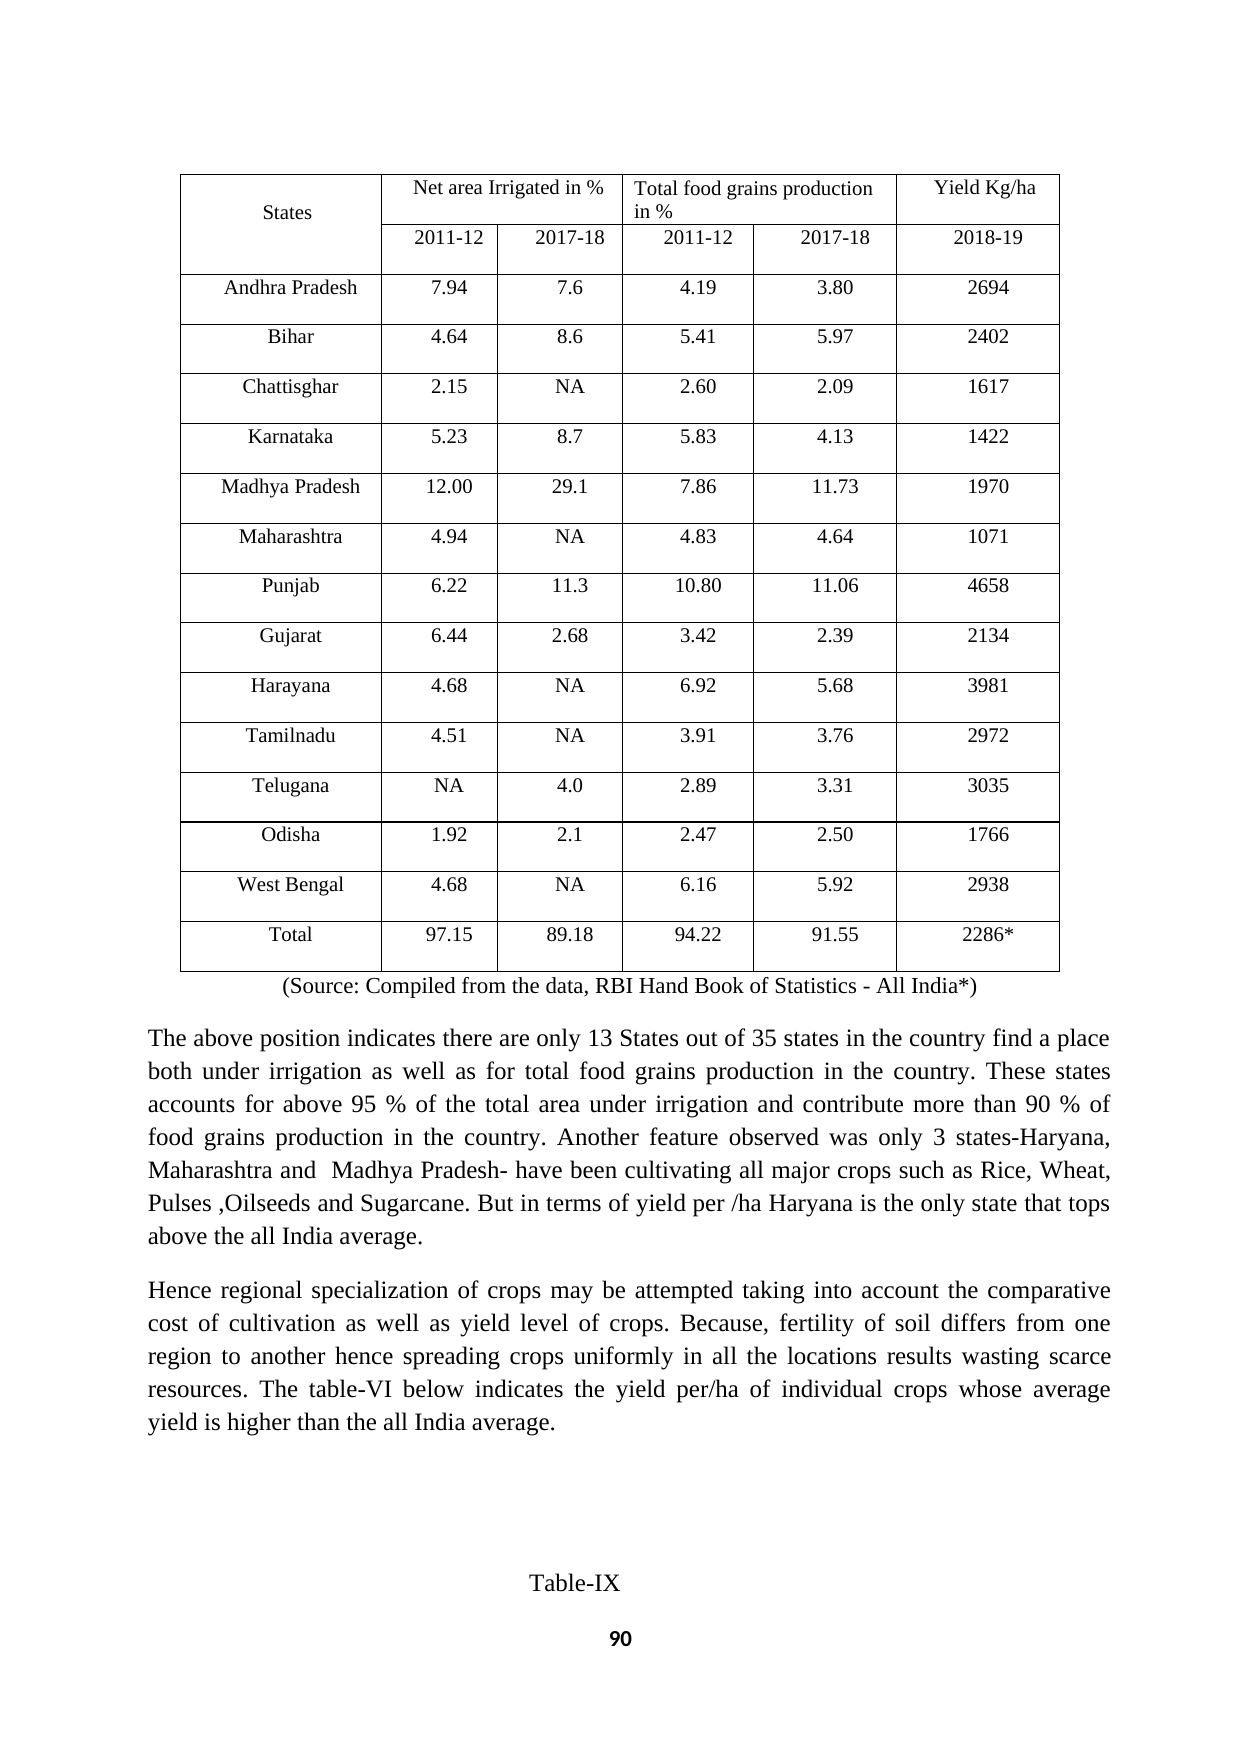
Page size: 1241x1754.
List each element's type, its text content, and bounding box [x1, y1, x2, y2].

table_cell NA [498, 723, 622, 772]
table_cell Madhya Pradesh [181, 474, 381, 523]
table_cell Harayana [181, 673, 381, 722]
table_cell 7.94 [382, 275, 497, 323]
table_cell 2.1 [498, 823, 622, 871]
text (Source: Compiled from the data, RBI Hand Book of Statistics - All India*) [148, 972, 1112, 998]
table_cell 3.76 [754, 723, 896, 772]
table_cell 2134 [897, 623, 1059, 672]
table_cell Odisha [181, 823, 381, 871]
table_header States [181, 175, 381, 274]
table_cell 2011-12 [382, 225, 497, 274]
table_cell 1970 [897, 474, 1059, 523]
table_cell Maharashtra [181, 524, 381, 572]
table_cell NA [498, 673, 622, 722]
table_cell 3981 [897, 673, 1059, 722]
table_cell Tamilnadu [181, 723, 381, 772]
table_cell NA [382, 773, 497, 821]
table_cell Punjab [181, 574, 381, 622]
table_cell 3.80 [754, 275, 896, 323]
table_cell 7.86 [623, 474, 753, 523]
table_cell 4.64 [754, 524, 896, 572]
table_cell 5.83 [623, 424, 753, 473]
table_cell 4.0 [498, 773, 622, 821]
table_cell 11.3 [498, 574, 622, 622]
table_cell 1422 [897, 424, 1059, 473]
table_cell 97.15 [382, 922, 497, 971]
table_cell 8.6 [498, 325, 622, 373]
table_cell 6.22 [382, 574, 497, 622]
table_cell 1.92 [382, 823, 497, 871]
table_cell 4.94 [382, 524, 497, 572]
table_cell Chattisghar [181, 374, 381, 423]
table_cell 2018-19 [897, 225, 1059, 274]
table_cell 2.89 [623, 773, 753, 821]
table_cell 11.06 [754, 574, 896, 622]
table_cell 4658 [897, 574, 1059, 622]
table_cell 4.51 [382, 723, 497, 772]
table_cell 1071 [897, 524, 1059, 572]
table_cell 4.68 [382, 673, 497, 722]
table_cell 2938 [897, 872, 1059, 921]
table_cell 2.15 [382, 374, 497, 423]
table_cell 1617 [897, 374, 1059, 423]
table_cell 2.39 [754, 623, 896, 672]
table_cell 3.91 [623, 723, 753, 772]
table_cell Bihar [181, 325, 381, 373]
table_cell Total [181, 922, 381, 971]
table_cell 2.50 [754, 823, 896, 871]
table_cell 7.6 [498, 275, 622, 323]
table_cell 2.09 [754, 374, 896, 423]
table_cell 2.60 [623, 374, 753, 423]
table_cell 2402 [897, 325, 1059, 373]
table_cell 2.68 [498, 623, 622, 672]
table_cell 2972 [897, 723, 1059, 772]
table_cell 6.92 [623, 673, 753, 722]
table_cell 4.83 [623, 524, 753, 572]
table_cell 2017-18 [498, 225, 622, 274]
table_cell 89.18 [498, 922, 622, 971]
table_cell NA [498, 374, 622, 423]
table_cell NA [498, 872, 622, 921]
table_cell 8.7 [498, 424, 622, 473]
table_cell 6.16 [623, 872, 753, 921]
table_cell 2286* [897, 922, 1059, 971]
table_cell 4.68 [382, 872, 497, 921]
table_cell 10.80 [623, 574, 753, 622]
table_cell 2.47 [623, 823, 753, 871]
table_cell 11.73 [754, 474, 896, 523]
table_cell Telugana [181, 773, 381, 821]
table_cell Gujarat [181, 623, 381, 672]
table_cell 1766 [897, 823, 1059, 871]
table_cell 4.13 [754, 424, 896, 473]
table_cell 4.19 [623, 275, 753, 323]
table_header Total food grains production in % [623, 175, 896, 224]
table_cell 94.22 [623, 922, 753, 971]
table_cell 4.64 [382, 325, 497, 373]
table_cell West Bengal [181, 872, 381, 921]
table_cell 5.68 [754, 673, 896, 722]
table_header Yield Kg/ha [897, 175, 1059, 224]
table_cell 6.44 [382, 623, 497, 672]
table_cell Andhra Pradesh [181, 275, 381, 323]
table_cell 3035 [897, 773, 1059, 821]
table_cell Karnataka [181, 424, 381, 473]
table_cell NA [498, 524, 622, 572]
table_cell 5.92 [754, 872, 896, 921]
text Table-IX [148, 1568, 1112, 1597]
table_cell 12.00 [382, 474, 497, 523]
table_cell 2017-18 [754, 225, 896, 274]
table_cell 3.31 [754, 773, 896, 821]
text The above position indicates there are only 13 States out of 35 states in the country find a place both under irrigation as well as for total food grains production in the country. These states accounts for above 95 % of the total area under irrigation and contribute more than 90 % of food grains production in the country. Another feature observed was only 3 states-Haryana, Maharashtra and Madhya Pradesh- have been cultivating all major crops such as Rice, Wheat, Pulses ,Oilseeds and Sugarcane. But in terms of yield per /ha Haryana is the only state that tops above the all India average. [148, 1023, 1112, 1250]
table_cell 2694 [897, 275, 1059, 323]
table_cell 5.23 [382, 424, 497, 473]
table_cell 5.97 [754, 325, 896, 373]
table_cell 29.1 [498, 474, 622, 523]
table_cell 3.42 [623, 623, 753, 672]
text Hence regional specialization of crops may be attempted taking into account the comparative cost of cultivation as well as yield level of crops. Because, fertility of soil differs from one region to another hence spreading crops uniformly in all the locations results wasting scarce resources. The table-VI below indicates the yield per/ha of individual crops whose average yield is higher than the all India average. [148, 1275, 1112, 1436]
table_header Net area Irrigated in % [382, 175, 622, 224]
table_cell 91.55 [754, 922, 896, 971]
table_cell 2011-12 [623, 225, 753, 274]
table_cell 5.41 [623, 325, 753, 373]
